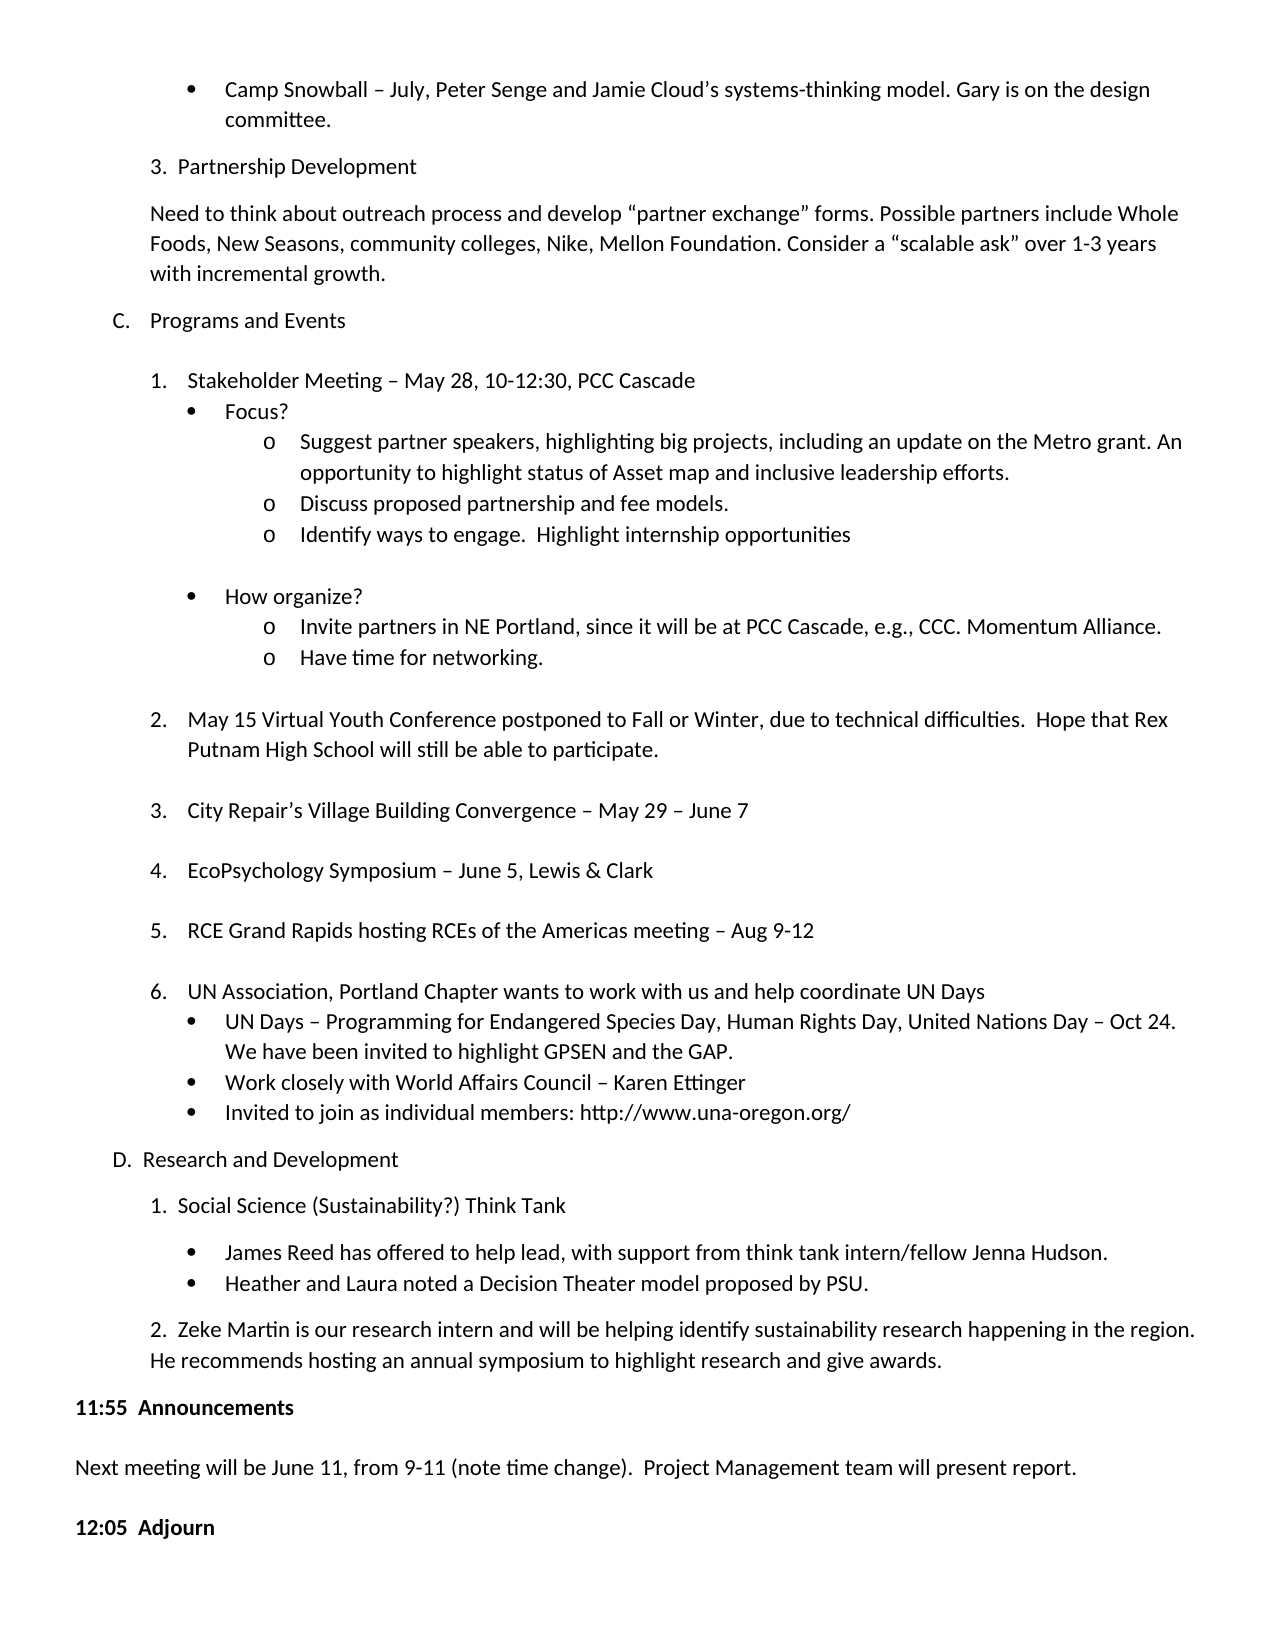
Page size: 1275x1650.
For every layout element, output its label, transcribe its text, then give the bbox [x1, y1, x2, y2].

list Heather and Laura noted a Decision Theater model proposed by PSU. [187, 1269, 1200, 1297]
list UN Days – Programming for Endangered Species Day, Human Rights Day, United Nations Day – Oct 24. We have been invited to highlight GPSEN and the GAP. [187, 1007, 1200, 1065]
list May 15 Virtual Youth Conference postponed to Fall or Winter, due to technical difficulties. Hope that Rex Putnam High School will still be able to participate. [150, 705, 1200, 763]
list RCE Grand Rapids hosting RCEs of the Americas meeting – Aug 9-12 [150, 917, 1200, 944]
list Focus? [187, 397, 1200, 425]
list Have time for networking. [262, 643, 1200, 673]
list Identify ways to engage. Highlight internship opportunities [262, 520, 1200, 549]
list Invite partners in NE Portland, since it will be at PCC Cascade, e.g., CCC. Momentum Alliance. [262, 612, 1200, 641]
text Need to think about outreach process and develop “partner exchange” forms. Possible partners include Whole Foods, New Seasons, community colleges, Nike, Mellon Foundation. Consider a “scalable ask” over 1-3 years with incremental growth. [150, 199, 1200, 287]
list Stakeholder Meeting – May 28, 10-12:30, PCC Cascade [150, 367, 1200, 395]
list Discuss proposed partnership and fee models. [262, 489, 1200, 518]
list City Repair’s Village Building Convergence – May 29 – June 7 [150, 796, 1200, 824]
list EcoPsychology Symposium – June 5, Lewis & Clark [150, 856, 1200, 884]
list Camp Snowball – July, Peter Senge and Jamie Cloud’s systems-thinking model. Gary is on the design committee. [187, 75, 1200, 133]
text 3. Partnership Development [150, 152, 1200, 180]
list 12:05 Adjourn [75, 1513, 1200, 1541]
list How organize? [187, 582, 1200, 610]
list Next meeting will be June 11, from 9-11 (note time change). Project Management team will present report. [75, 1453, 1200, 1481]
text D. Research and Development [112, 1145, 1200, 1173]
list 11:55 Announcements [75, 1393, 1200, 1421]
list Invited to join as individual members: http://www.una-oregon.org/ [187, 1098, 1200, 1126]
text 1. Social Science (Sustainability?) Think Tank [112, 1192, 1200, 1219]
list UN Association, Portland Chapter wants to work with us and help coordinate UN Days [150, 977, 1200, 1005]
list James Reed has offered to help lead, with support from think tank intern/fellow Jenna Hudson. [187, 1238, 1200, 1266]
list Programs and Events [112, 306, 1200, 334]
list Suggest partner speakers, highlighting big projects, including an update on the Metro grant. An opportunity to highlight status of Asset map and inclusive leadership efforts. [262, 427, 1200, 486]
list Work closely with World Affairs Council – Karen Ettinger [187, 1068, 1200, 1096]
text 2. Zeke Martin is our research intern and will be helping identify sustainability research happening in the region. He recommends hosting an annual symposium to highlight research and give awards. [150, 1316, 1200, 1374]
